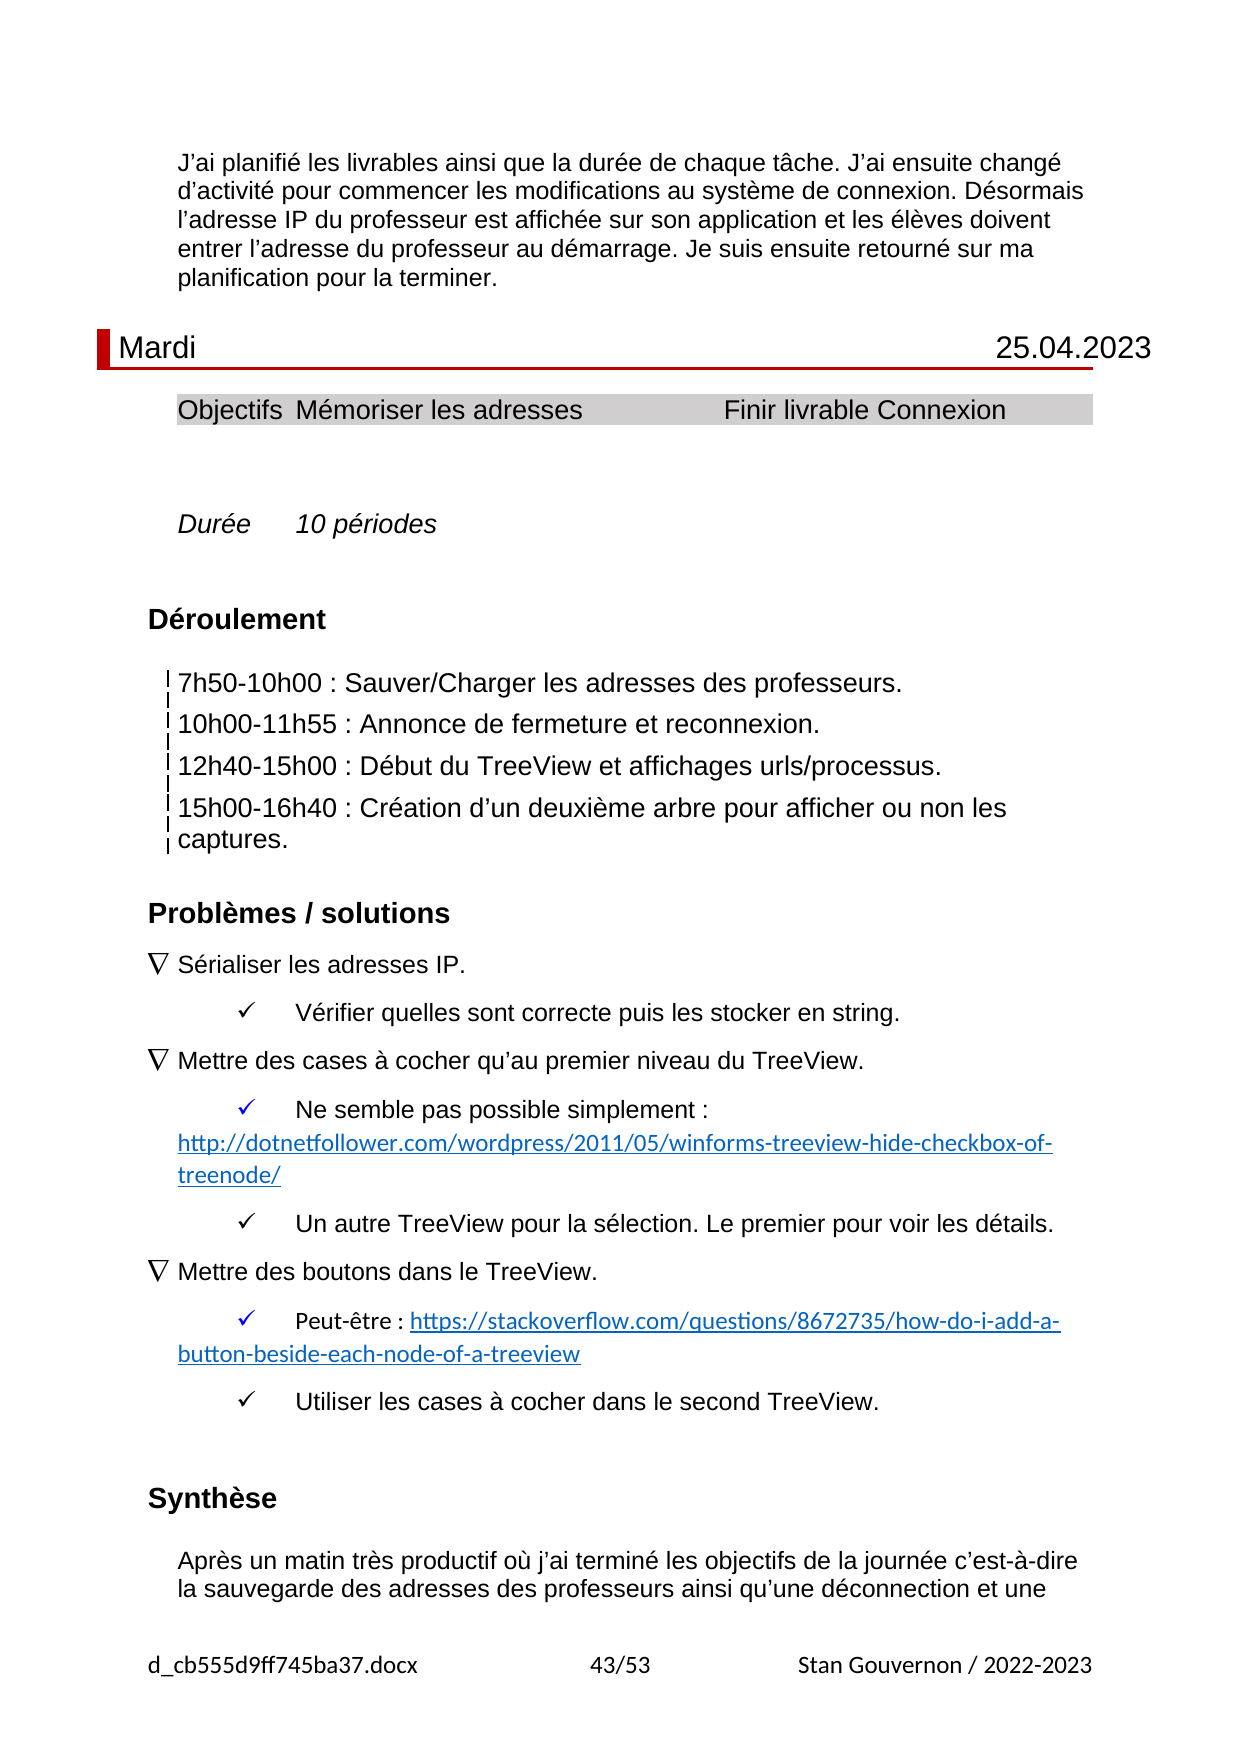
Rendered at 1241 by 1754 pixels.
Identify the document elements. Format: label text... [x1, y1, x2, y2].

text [177, 148, 1093, 291]
text 10h00-11h55 : Annonce de fermeture et reconnexion. [167, 708, 1093, 740]
text Déroulement [148, 602, 1093, 636]
text Un autre TreeView pour la sélection. Le premier pour voir les détails. [177, 1209, 1093, 1238]
text Mettre des cases à cocher qu’au premier niveau du TreeView. [148, 1046, 1093, 1075]
text Vérifier quelles sont correcte puis les stocker en string. [177, 998, 1093, 1027]
text Sérialiser les adresses IP. [148, 950, 1093, 979]
text Synthèse [148, 1481, 1093, 1514]
text Mettre des boutons dans le TreeView. [148, 1257, 1093, 1286]
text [177, 1546, 1093, 1603]
text Mardi 25.04.2023 [110, 329, 1093, 367]
text Durée 10 périodes [177, 508, 1093, 539]
text Utiliser les cases à cocher dans le second TreeView. [177, 1387, 1093, 1416]
text Ne semble pas possible simplement : http://dotnetfollower.com/wordpress/2011/05/winforms-treeview-hide-checkbox-of-treenode/ [177, 1094, 1093, 1190]
text 15h00-16h40 : Création d’un deuxième arbre pour afficher ou non les captures. [167, 792, 1093, 854]
text Peut-être : https://stackoverflow.com/questions/8672735/how-do-i-add-a-button-beside-each-node-of-a-treeview [177, 1305, 1093, 1368]
text Objectifs Mémoriser les adresses Finir livrable Connexion [177, 394, 1093, 425]
text 7h50-10h00 : Sauver/Charger les adresses des professeurs. [167, 667, 1093, 698]
text Problèmes / solutions [148, 896, 1093, 929]
text 12h40-15h00 : Début du TreeView et affichages urls/processus. [167, 750, 1093, 781]
